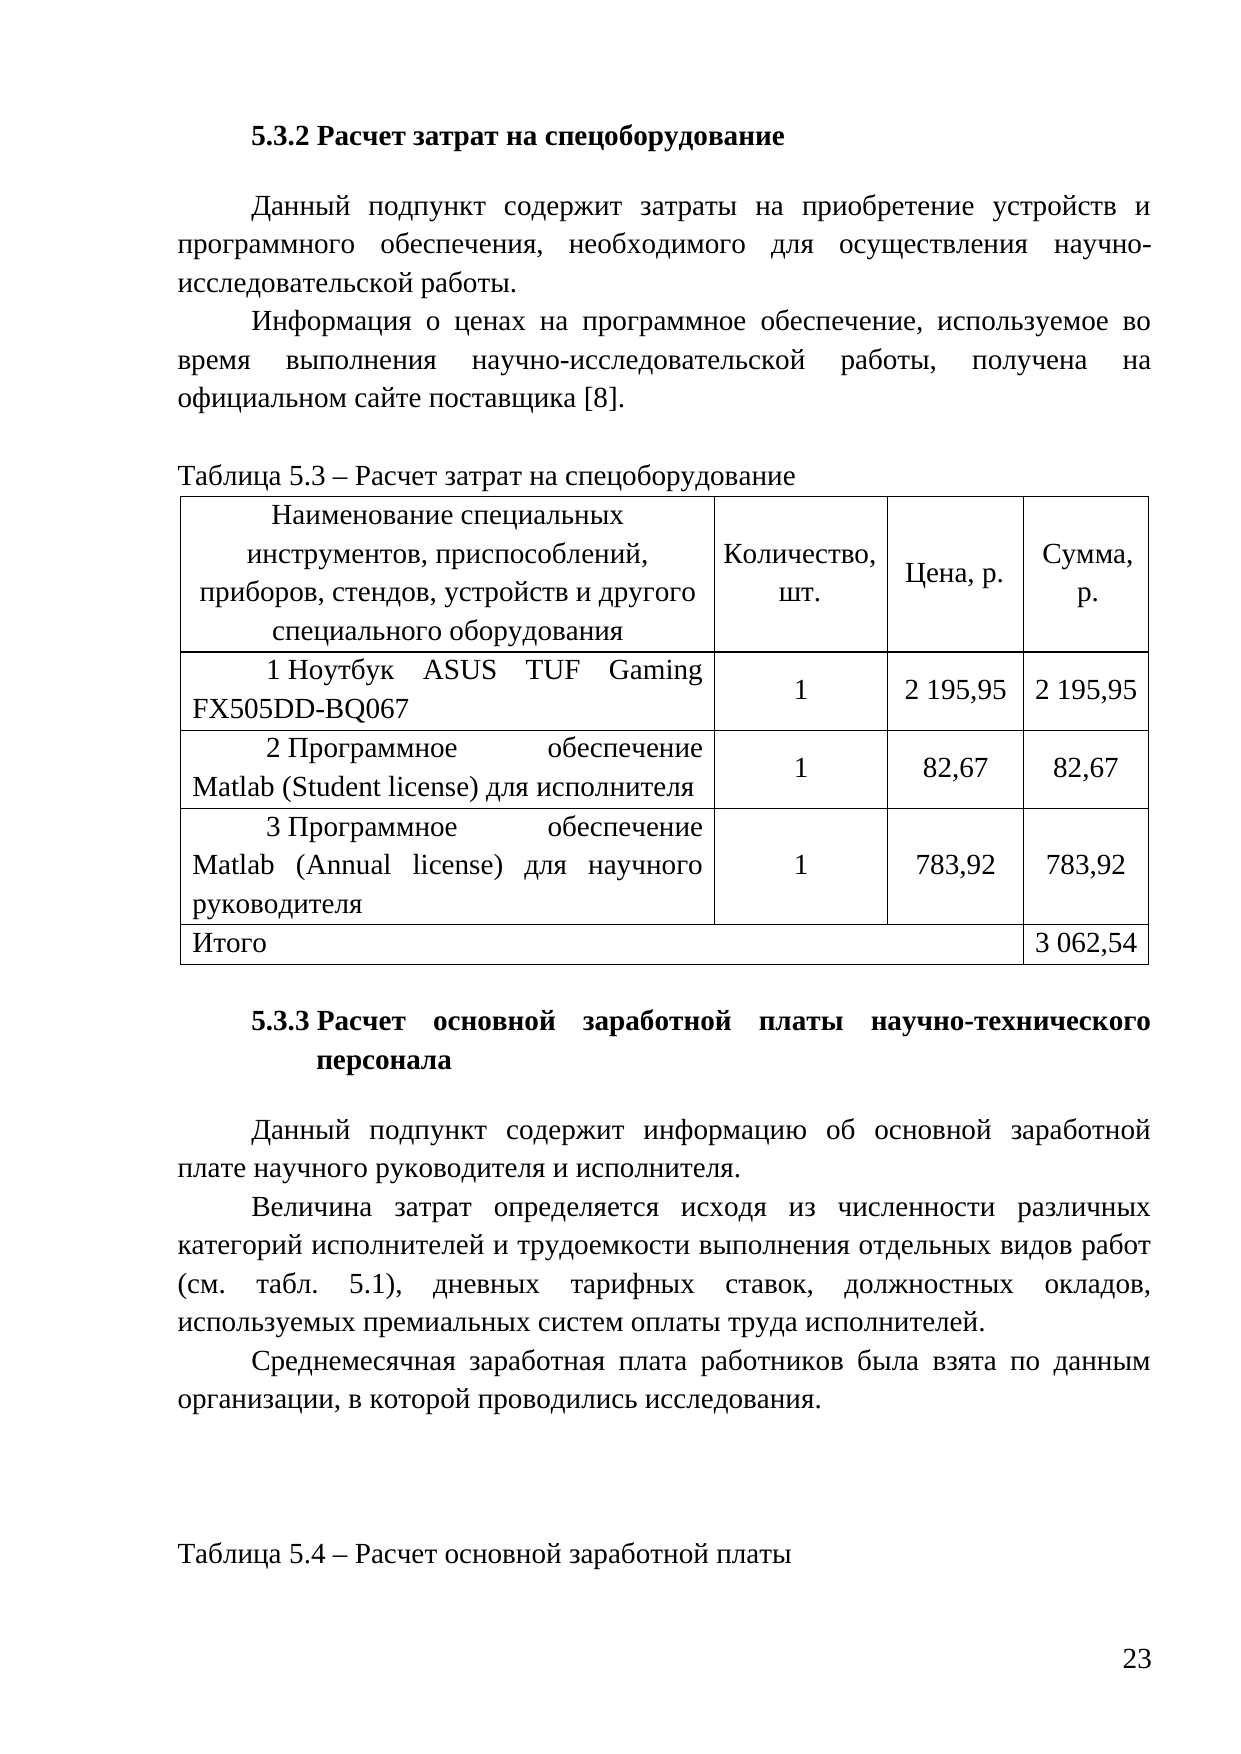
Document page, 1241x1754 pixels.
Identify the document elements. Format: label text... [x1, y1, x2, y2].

table_cell 82,67 [1024, 731, 1148, 808]
table_cell 2 195,95 [1024, 653, 1148, 729]
table_cell Программное обеспечение Matlab (Annual license) для научного руководителя [181, 809, 714, 924]
table_cell 3 062,54 [1024, 925, 1148, 964]
table_header Наименование специальных инструментов, приспособлений, приборов, стендов, устройств и другого специального оборудования [181, 497, 714, 651]
text Данный подпункт содержит информацию об основной заработной плате научного руководителя и исполнителя. [177, 1112, 1152, 1184]
text Таблица 5.3 – Расчет затрат на спецоборудование [177, 458, 1152, 491]
subtitle Расчет затрат на спецоборудование [251, 118, 1152, 152]
text Данный подпункт содержит затраты на приобретение устройств и программного обеспечения, необходимого для осуществления научно-исследовательской работы. [177, 188, 1152, 298]
table_cell Итого [181, 925, 1023, 964]
table_header Количество, шт. [715, 497, 887, 651]
text Информация о ценах на программное обеспечение, используемое во время выполнения научно-исследовательской работы, получена на официальном сайте поставщика [8]. [177, 303, 1152, 414]
table_header Цена, р. [888, 497, 1023, 651]
table_cell 1 [715, 731, 887, 808]
text Таблица 5.4 – Расчет основной заработной платы [177, 1536, 1152, 1569]
table_header Сумма, р. [1024, 497, 1148, 651]
table_cell Ноутбук ASUS TUF Gaming FX505DD-BQ067 [181, 653, 714, 729]
table_cell Программное обеспечение Matlab (Student license) для исполнителя [181, 731, 714, 808]
table_cell 2 195,95 [888, 653, 1023, 729]
table_cell 783,92 [888, 809, 1023, 924]
table_cell 783,92 [1024, 809, 1148, 924]
text Среднемесячная заработная плата работников была взята по данным организации, в которой проводились исследования. [177, 1343, 1152, 1415]
table_cell 1 [715, 809, 887, 924]
table_cell 82,67 [888, 731, 1023, 808]
subtitle Расчет основной заработной платы научно-технического персонала [251, 1003, 1152, 1076]
text Величина затрат определяется исходя из численности различных категорий исполнителей и трудоемкости выполнения отдельных видов работ (см. табл. 5.1), дневных тарифных ставок, должностных окладов, используемых премиальных систем оплаты труда исполнителей. [177, 1189, 1152, 1338]
table_cell 1 [715, 653, 887, 729]
